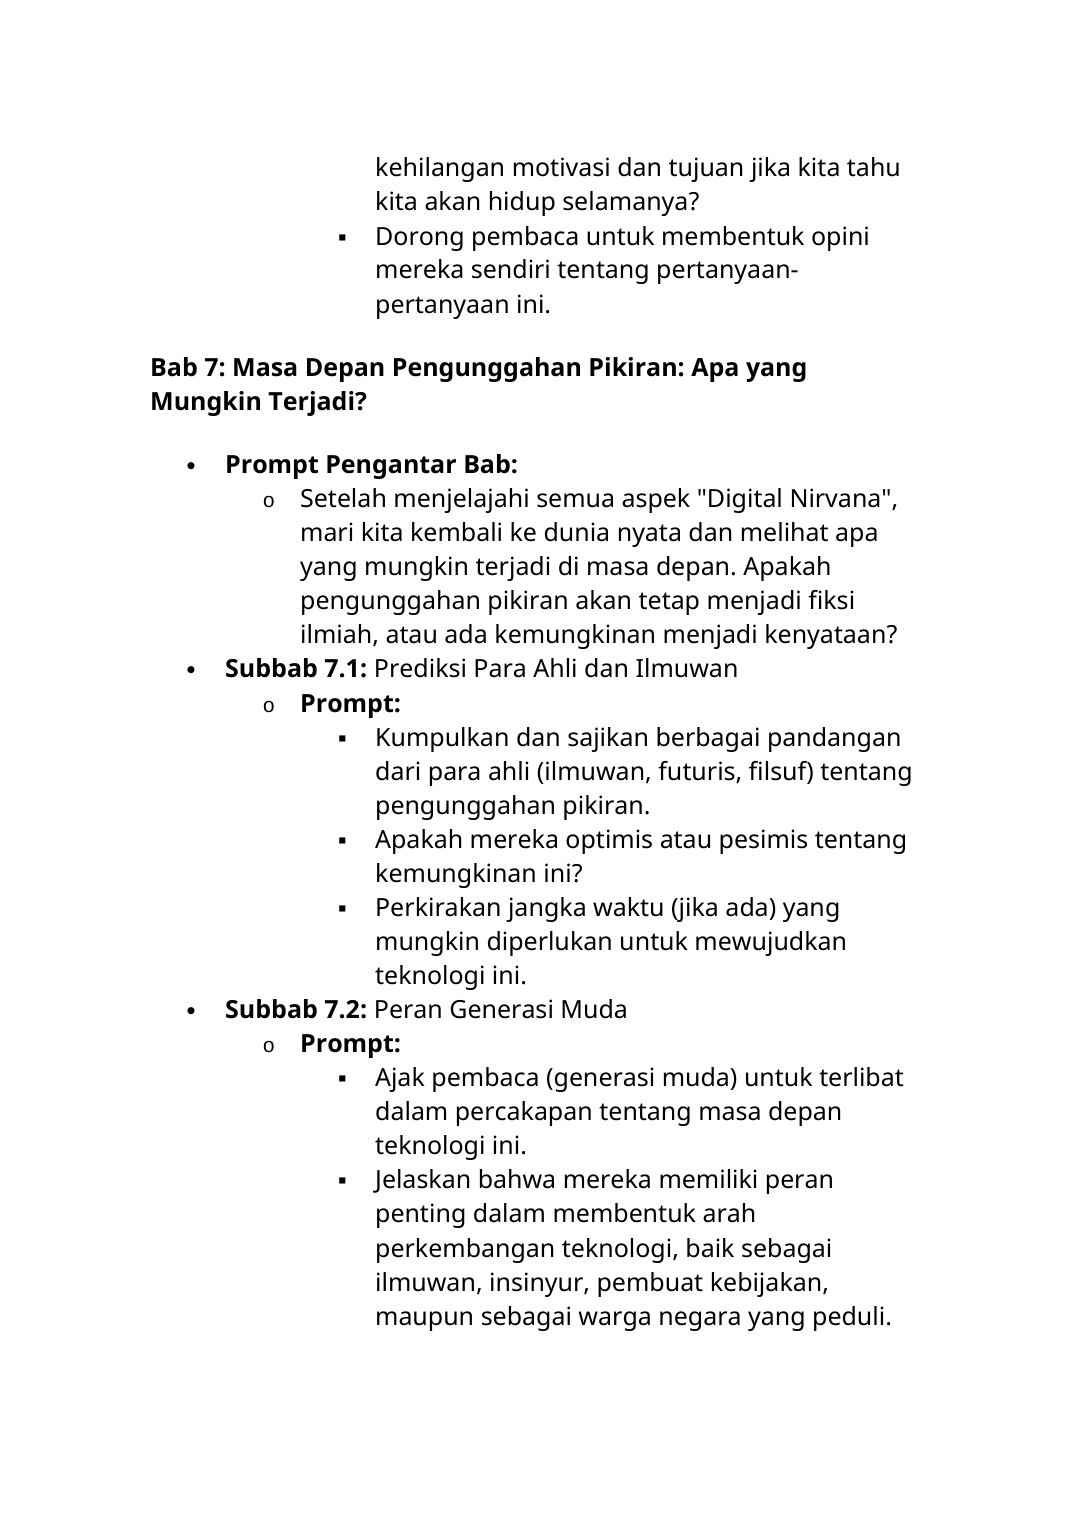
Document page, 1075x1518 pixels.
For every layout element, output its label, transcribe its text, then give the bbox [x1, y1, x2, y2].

list Subbab 7.1: Prediksi Para Ahli dan Ilmuwan [187, 651, 925, 685]
list Setelah menjelajahi semua aspek "Digital Nirvana", mari kita kembali ke dunia nyata dan melihat apa yang mungkin terjadi di masa depan. Apakah pengunggahan pikiran akan tetap menjadi fiksi ilmiah, atau ada kemungkinan menjadi kenyataan? [262, 481, 925, 651]
list Prompt: [262, 685, 925, 719]
list Subbab 7.2: Peran Generasi Muda [187, 992, 925, 1026]
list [337, 150, 925, 218]
list Perkirakan jangka waktu (jika ada) yang mungkin diperlukan untuk mewujudkan teknologi ini. [337, 889, 925, 992]
list Ajak pembaca (generasi muda) untuk terlibat dalam percakapan tentang masa depan teknologi ini. [337, 1060, 925, 1162]
list Jelaskan bahwa mereka memiliki peran penting dalam membentuk arah perkembangan teknologi, baik sebagai ilmuwan, insinyur, pembuat kebijakan, maupun sebagai warga negara yang peduli. [337, 1162, 925, 1332]
list Prompt Pengantar Bab: [187, 447, 925, 481]
list Prompt: [262, 1026, 925, 1060]
list Apakah mereka optimis atau pesimis tentang kemungkinan ini? [337, 821, 925, 889]
list Dorong pembaca untuk membentuk opini mereka sendiri tentang pertanyaan-pertanyaan ini. [337, 218, 925, 320]
list Kumpulkan dan sajikan berbagai pandangan dari para ahli (ilmuwan, futuris, filsuf) tentang pengunggahan pikiran. [337, 719, 925, 821]
text Bab 7: Masa Depan Pengunggahan Pikiran: Apa yang Mungkin Terjadi? [150, 349, 925, 418]
